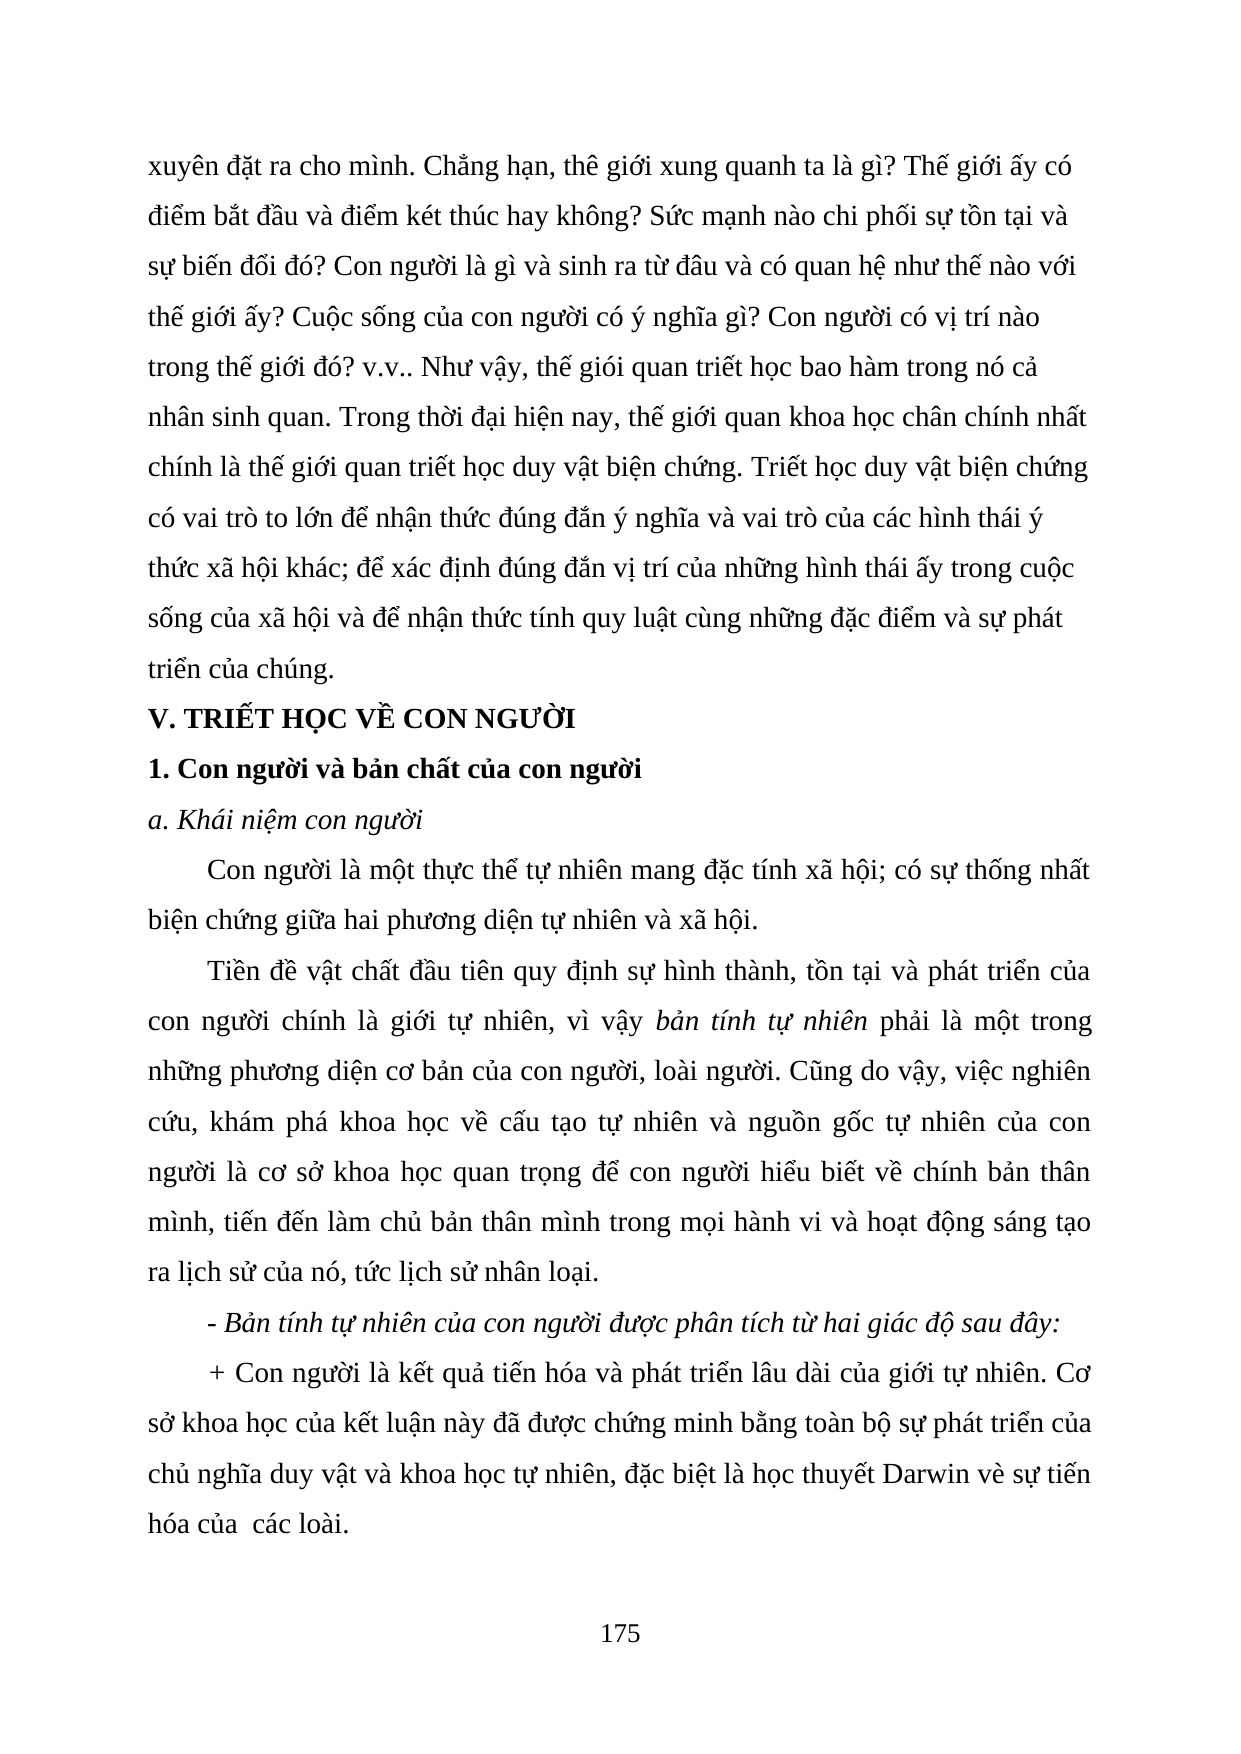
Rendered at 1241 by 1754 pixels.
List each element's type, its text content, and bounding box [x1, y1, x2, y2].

text Con người là một thực thể tự nhiên mang đặc tính xã hội; có sự thống nhất biện chứng giữa hai phương diện tự nhiên và xã hội. [148, 852, 1092, 936]
text - Bản tính tự nhiên của con người được phân tích từ hai giác độ sau đây: [148, 1305, 1092, 1338]
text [148, 148, 1092, 684]
text + Con người là kết quả tiến hóa và phát triển lâu dài của giới tự nhiên. Cơ sở khoa học của kết luận này đã được chứng minh bằng toàn bộ sự phát triển của chủ nghĩa duy vật và khoa học tự nhiên, đặc biệt là học thuyết Darwin vè sự tiến hóa của các loài. [148, 1355, 1092, 1540]
subtitle V. TRIẾT HỌC VỀ CON NGƯỜI [148, 701, 1092, 735]
text Tiền đề vật chất đầu tiên quy định sự hình thành, tồn tại và phát triển của con người chính là giới tự nhiên, vì vậy bản tính tự nhiên phải là một trong những phương diện cơ bản của con người, loài người. Cũng do vậy, việc nghiên cứu, khám phá khoa học về cấu tạo tự nhiên và nguồn gốc tự nhiên của con người là cơ sở khoa học quan trọng để con người hiểu biết về chính bản thân mình, tiến đến làm chủ bản thân mình trong mọi hành vi và hoạt động sáng tạo ra lịch sử của nó, tức lịch sử nhân loại. [148, 953, 1092, 1288]
subtitle 1. Con người và bản chất của con người [148, 751, 1092, 785]
subtitle a. Khái niệm con người [148, 802, 1092, 835]
